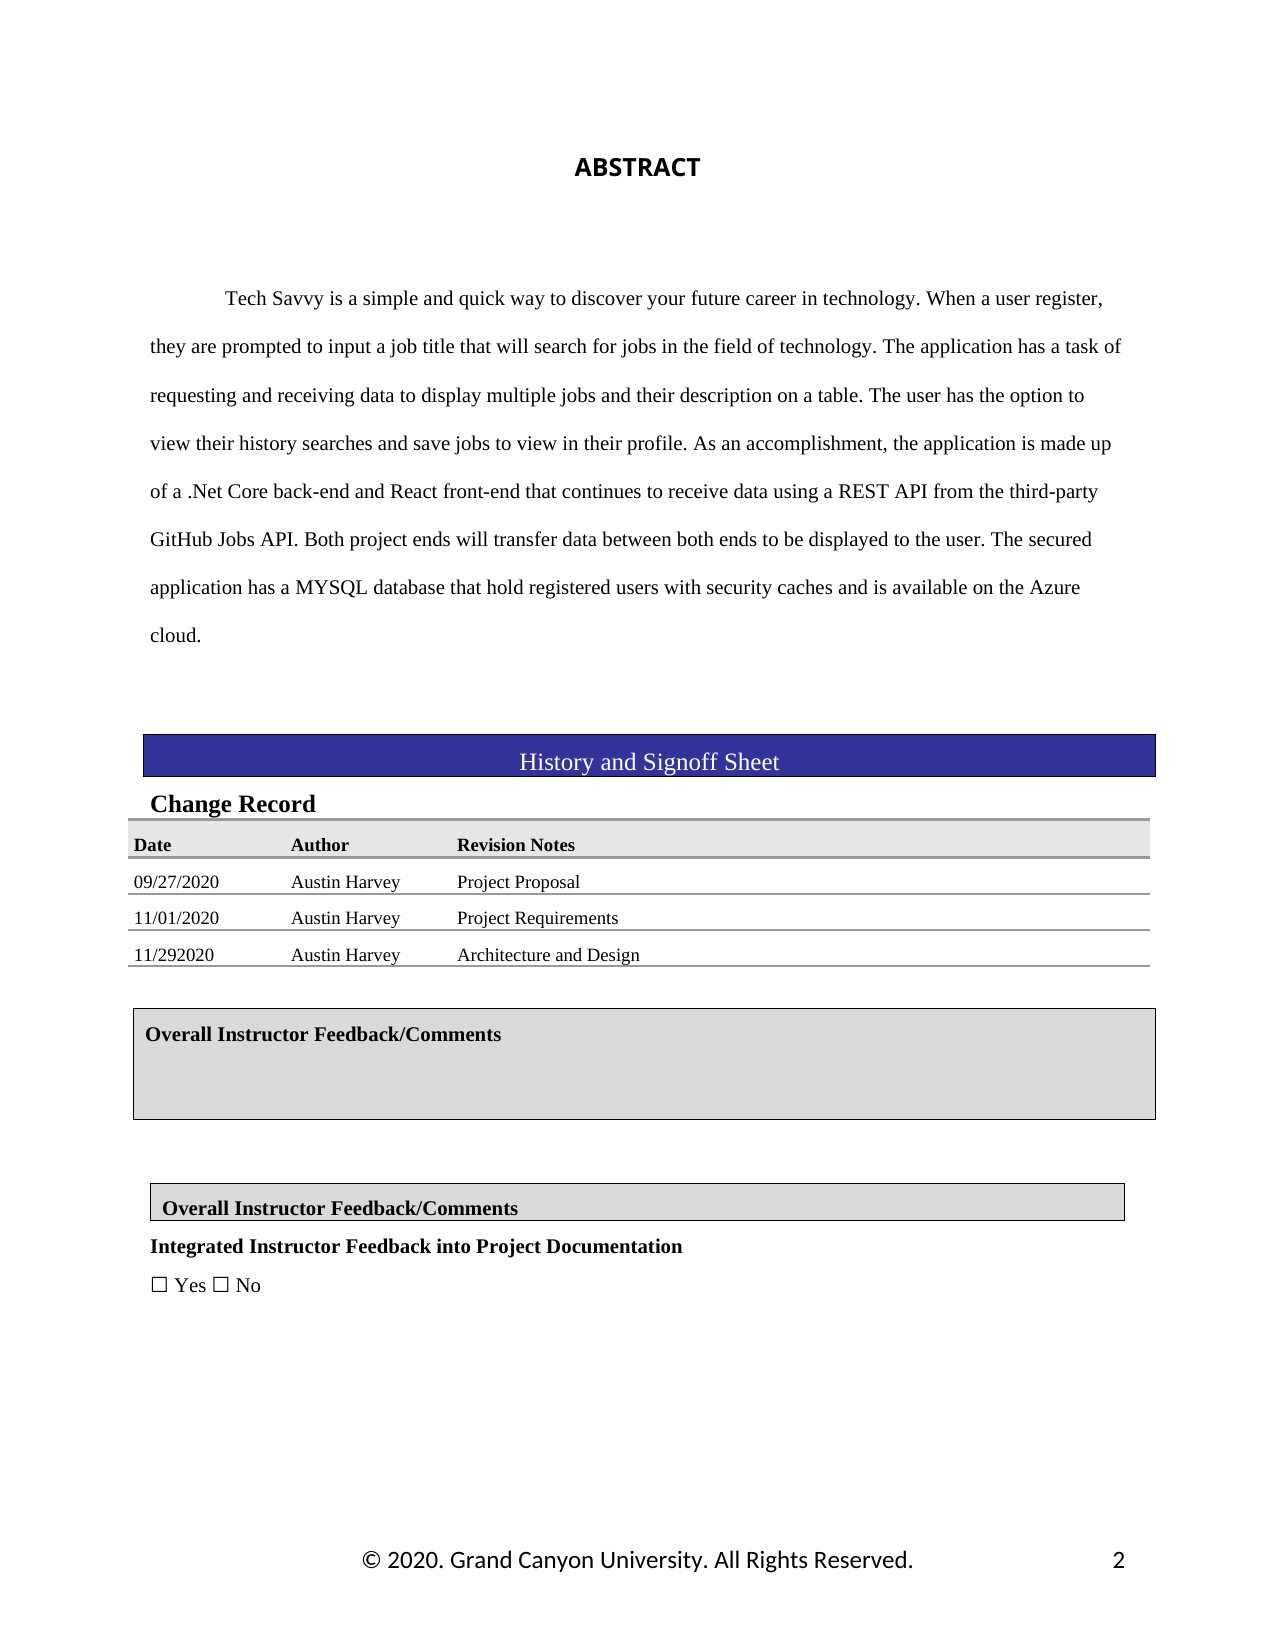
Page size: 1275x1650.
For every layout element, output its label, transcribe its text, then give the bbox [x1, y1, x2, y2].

table_cell Project Requirements [451, 895, 1150, 929]
text Integrated Instructor Feedback into Project Documentation [150, 1234, 1125, 1258]
table_cell 11/292020 [128, 931, 285, 965]
table_header Overall Instructor Feedback/Comments [151, 1184, 1124, 1220]
text Change Record [150, 789, 1125, 818]
text ABSTRACT [150, 150, 1125, 184]
text Tech Savvy is a simple and quick way to discover your future career in technology. When a user register, they are prompted to input a job title that will search for jobs in the field of technology. The application has a task of requesting and receiving data to display multiple jobs and their description on a table. The user has the option to view their history searches and save jobs to view in their profile. As an accomplishment, the application is made up of a .Net Core back-end and React front-end that continues to receive data using a REST API from the third-party GitHub Jobs API. Both project ends will transfer data between both ends to be displayed to the user. The secured application has a MYSQL database that hold registered users with security caches and is available on the Azure cloud. [150, 286, 1125, 647]
table_header History and Signoff Sheet [144, 735, 1155, 776]
table_cell 09/27/2020 [128, 859, 285, 893]
table_header Author [285, 821, 451, 856]
table_cell Austin Harvey [285, 931, 451, 965]
table_cell Project Proposal [451, 859, 1150, 893]
table_cell 11/01/2020 [128, 895, 285, 929]
table_cell Austin Harvey [285, 895, 451, 929]
table_cell Austin Harvey [285, 859, 451, 893]
text Yes No [150, 1270, 1125, 1299]
table_header Date [128, 821, 285, 856]
table_header Overall Instructor Feedback/Comments [134, 1009, 1155, 1119]
table_cell Architecture and Design [451, 931, 1150, 965]
table_header Revision Notes [451, 821, 1150, 856]
